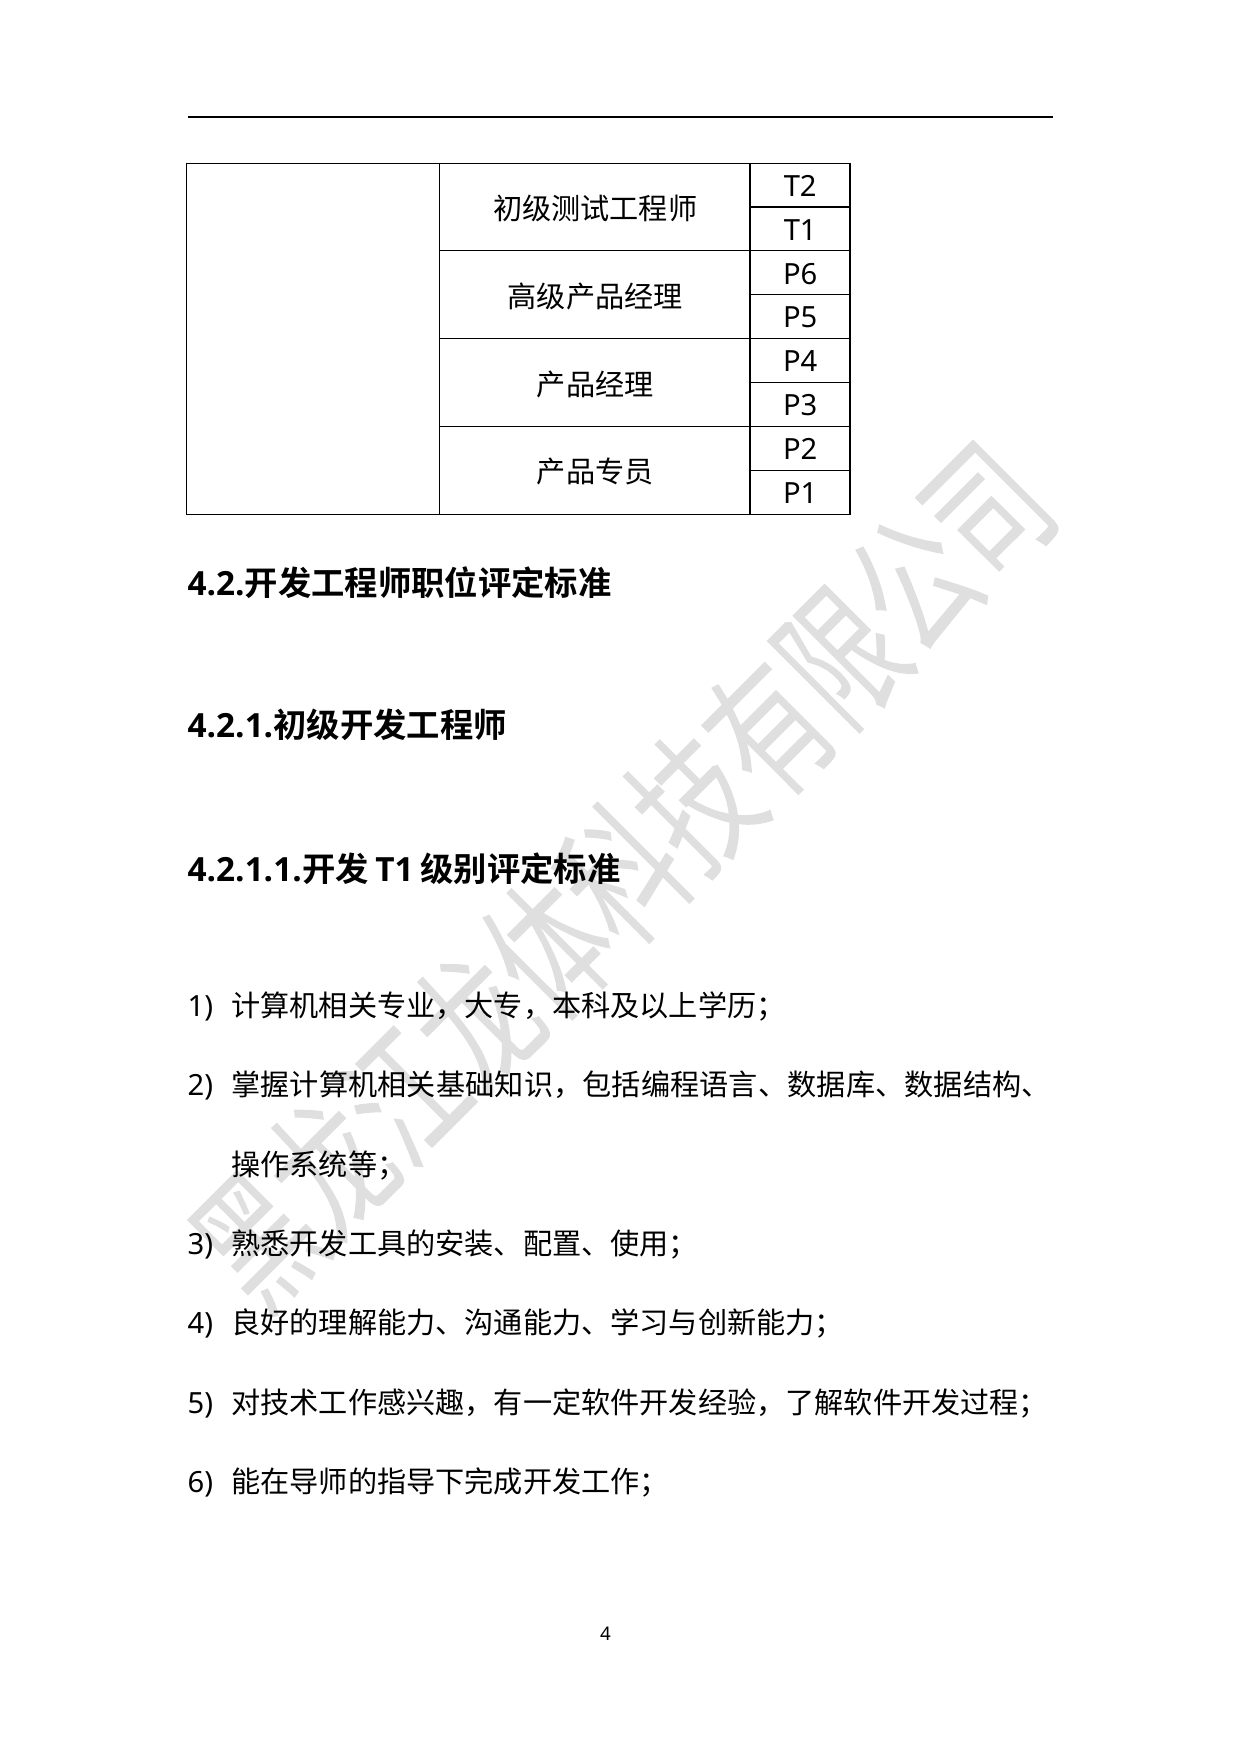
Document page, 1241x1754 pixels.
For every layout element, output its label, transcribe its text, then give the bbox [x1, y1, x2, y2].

table_cell 初级测试工程师 [440, 164, 749, 250]
table_cell P5 [751, 295, 849, 338]
table_cell 高级产品经理 [440, 251, 749, 338]
table_cell P2 [751, 427, 849, 469]
table_cell P4 [751, 339, 849, 382]
table_cell T2 [751, 164, 849, 206]
list 熟悉开发工具的安装、配置、使用； [187, 1202, 1053, 1281]
table_cell P6 [751, 251, 849, 294]
table_cell 产品经理 [440, 339, 749, 426]
table_cell P1 [751, 471, 849, 513]
subtitle 4.2.1.初级开发工程师 [187, 683, 1053, 763]
list 能在导师的指导下完成开发工作； [187, 1440, 1053, 1519]
subtitle 4.2.1.1.开发T1级别评定标准 [187, 827, 1053, 907]
list 掌握计算机相关基础知识，包括编程语言、数据库、数据结构、操作系统等； [187, 1043, 1053, 1202]
table_cell P3 [751, 383, 849, 426]
subtitle 4.2.开发工程师职位评定标准 [187, 542, 1053, 621]
list 良好的理解能力、沟通能力、学习与创新能力； [187, 1281, 1053, 1361]
table_cell 产品专员 [440, 427, 749, 513]
list 对技术工作感兴趣，有一定软件开发经验，了解软件开发过程； [187, 1361, 1053, 1440]
table_cell T1 [751, 208, 849, 250]
list 计算机相关专业，大专，本科及以上学历； [187, 964, 1053, 1043]
